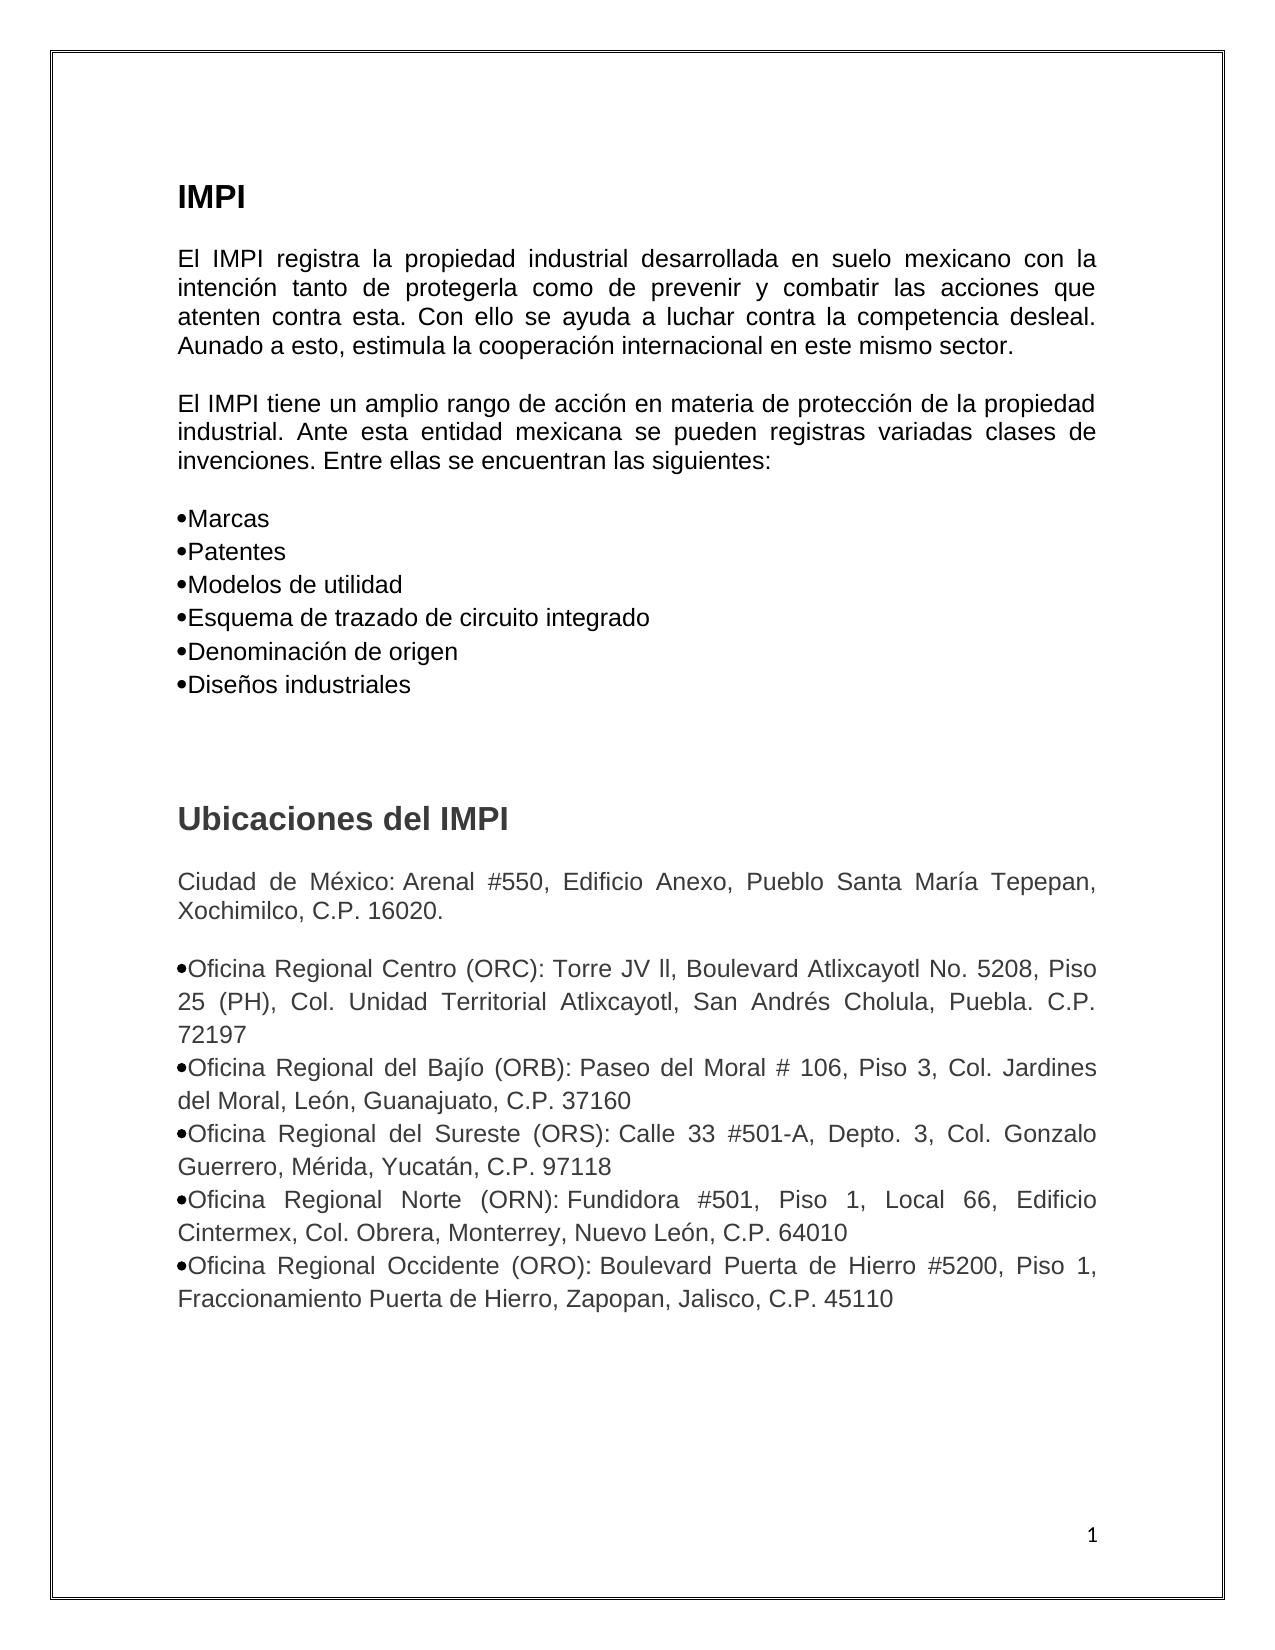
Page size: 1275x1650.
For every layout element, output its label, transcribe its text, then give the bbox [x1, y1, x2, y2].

list Oficina Regional Norte (ORN): Fundidora #501, Piso 1, Local 66, Edificio Cintermex, Col. Obrera, Monterrey, Nuevo León, C.P. 64010 [177, 1185, 1098, 1247]
list Oficina Regional del Bajío (ORB): Paseo del Moral # 106, Piso 3, Col. Jardines del Moral, León, Guanajuato, C.P. 37160 [177, 1053, 1098, 1115]
text Ubicaciones del IMPI [177, 799, 1098, 838]
list Patentes [177, 537, 1098, 566]
list Modelos de utilidad [177, 570, 1098, 599]
list Oficina Regional Occidente (ORO): Boulevard Puerta de Hierro #5200, Piso 1, Fraccionamiento Puerta de Hierro, Zapopan, Jalisco, C.P. 45110 [177, 1251, 1098, 1313]
list Oficina Regional Centro (ORC): Torre JV ll, Boulevard Atlixcayotl No. 5208, Piso 25 (PH), Col. Unidad Territorial Atlixcayotl, San Andrés Cholula, Puebla. C.P. 72197 [177, 954, 1098, 1049]
text El IMPI tiene un amplio rango de acción en materia de protección de la propiedad industrial. Ante esta entidad mexicana se pueden registras variadas clases de invenciones. Entre ellas se encuentran las siguientes: [177, 388, 1098, 475]
text El IMPI registra la propiedad industrial desarrollada en suelo mexicano con la intención tanto de protegerla como de prevenir y combatir las acciones que atenten contra esta. Con ello se ayuda a luchar contra la competencia desleal. Aunado a esto, estimula la cooperación internacional en este mismo sector. [177, 244, 1098, 359]
list Diseños industriales [177, 669, 1098, 698]
list Esquema de trazado de circuito integrado [177, 603, 1098, 632]
text Ciudad de México: Arenal #550, Edificio Anexo, Pueblo Santa María Tepepan, Xochimilco, C.P. 16020. [177, 867, 1098, 924]
list Oficina Regional del Sureste (ORS): Calle 33 #501-A, Depto. 3, Col. Gonzalo Guerrero, Mérida, Yucatán, C.P. 97118 [177, 1119, 1098, 1181]
list Denominación de origen [177, 636, 1098, 665]
list Marcas [177, 504, 1098, 533]
text IMPI [177, 177, 1098, 215]
